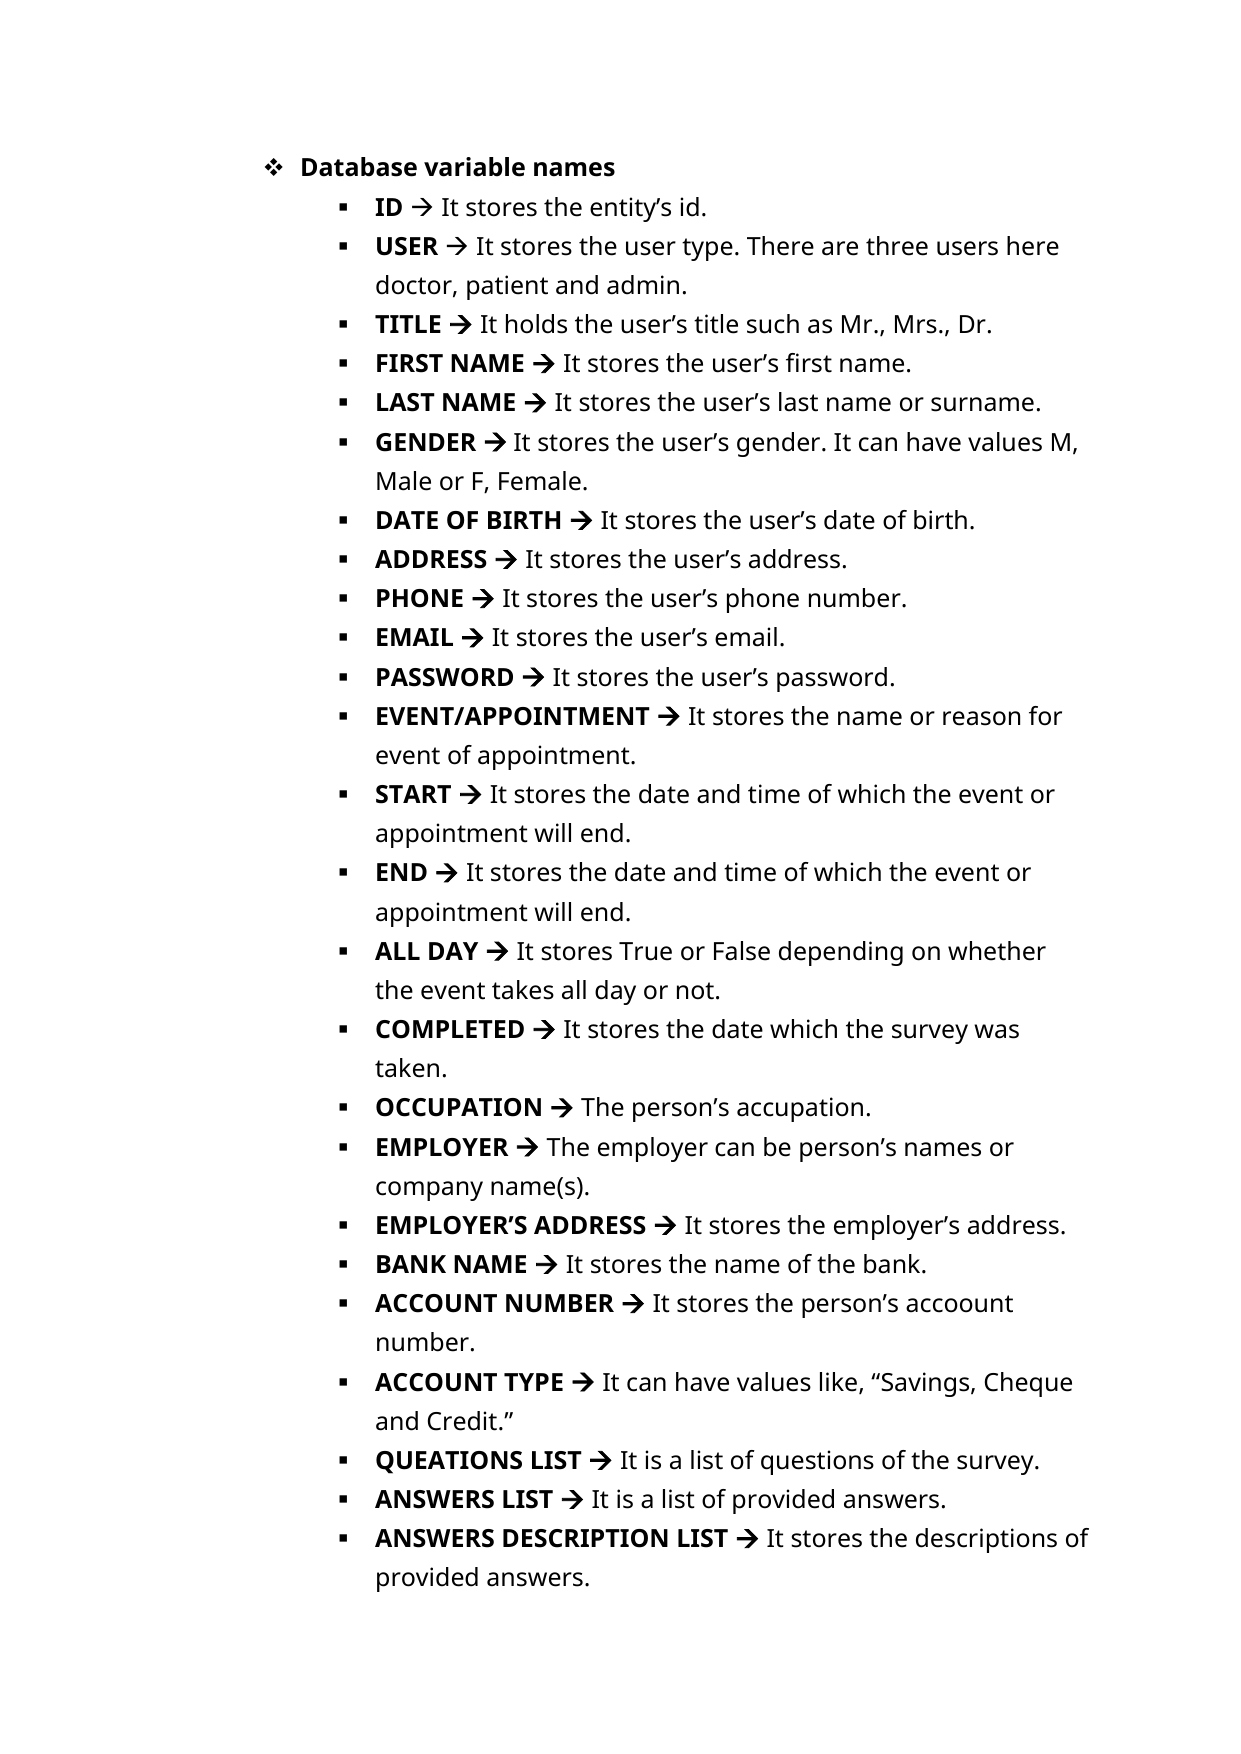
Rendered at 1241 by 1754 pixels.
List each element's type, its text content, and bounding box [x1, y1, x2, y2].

list QUEATIONS LIST It is a list of questions of the survey. [337, 1442, 1090, 1477]
list EMPLOYER The employer can be person’s names or company name(s). [337, 1129, 1090, 1202]
list ACCOUNT TYPE It can have values like, “Savings, Cheque and Credit.” [337, 1364, 1090, 1437]
list USER It stores the user type. There are three users here doctor, patient and admin. [337, 228, 1090, 302]
list ANSWERS DESCRIPTION LIST It stores the descriptions of provided answers. [337, 1521, 1090, 1594]
list EVENT/APPOINTMENT It stores the name or reason for event of appointment. [337, 698, 1090, 772]
list DATE OF BIRTH It stores the user’s date of birth. [337, 502, 1090, 537]
list ALL DAY It stores True or False depending on whether the event takes all day or not. [337, 933, 1090, 1007]
list START It stores the date and time of which the event or appointment will end. [337, 777, 1090, 850]
list ID It stores the entity’s id. [337, 189, 1090, 223]
list END It stores the date and time of which the event or appointment will end. [337, 855, 1090, 928]
list EMPLOYER’S ADDRESS It stores the employer’s address. [337, 1207, 1090, 1242]
list PHONE It stores the user’s phone number. [337, 581, 1090, 615]
list EMAIL It stores the user’s email. [337, 620, 1090, 654]
list GENDER It stores the user’s gender. It can have values M, Male or F, Female. [337, 424, 1090, 497]
list COMPLETED It stores the date which the survey was taken. [337, 1012, 1090, 1085]
list BANK NAME It stores the name of the bank. [337, 1247, 1090, 1281]
list FIRST NAME It stores the user’s first name. [337, 346, 1090, 380]
list Database variable names [262, 150, 1090, 184]
list PASSWORD It stores the user’s password. [337, 659, 1090, 693]
list OCCUPATION The person’s accupation. [337, 1090, 1090, 1124]
list ACCOUNT NUMBER It stores the person’s accoount number. [337, 1286, 1090, 1359]
list ANSWERS LIST It is a list of provided answers. [337, 1482, 1090, 1516]
list TITLE It holds the user’s title such as Mr., Mrs., Dr. [337, 307, 1090, 341]
list ADDRESS It stores the user’s address. [337, 542, 1090, 576]
list LAST NAME It stores the user’s last name or surname. [337, 385, 1090, 419]
